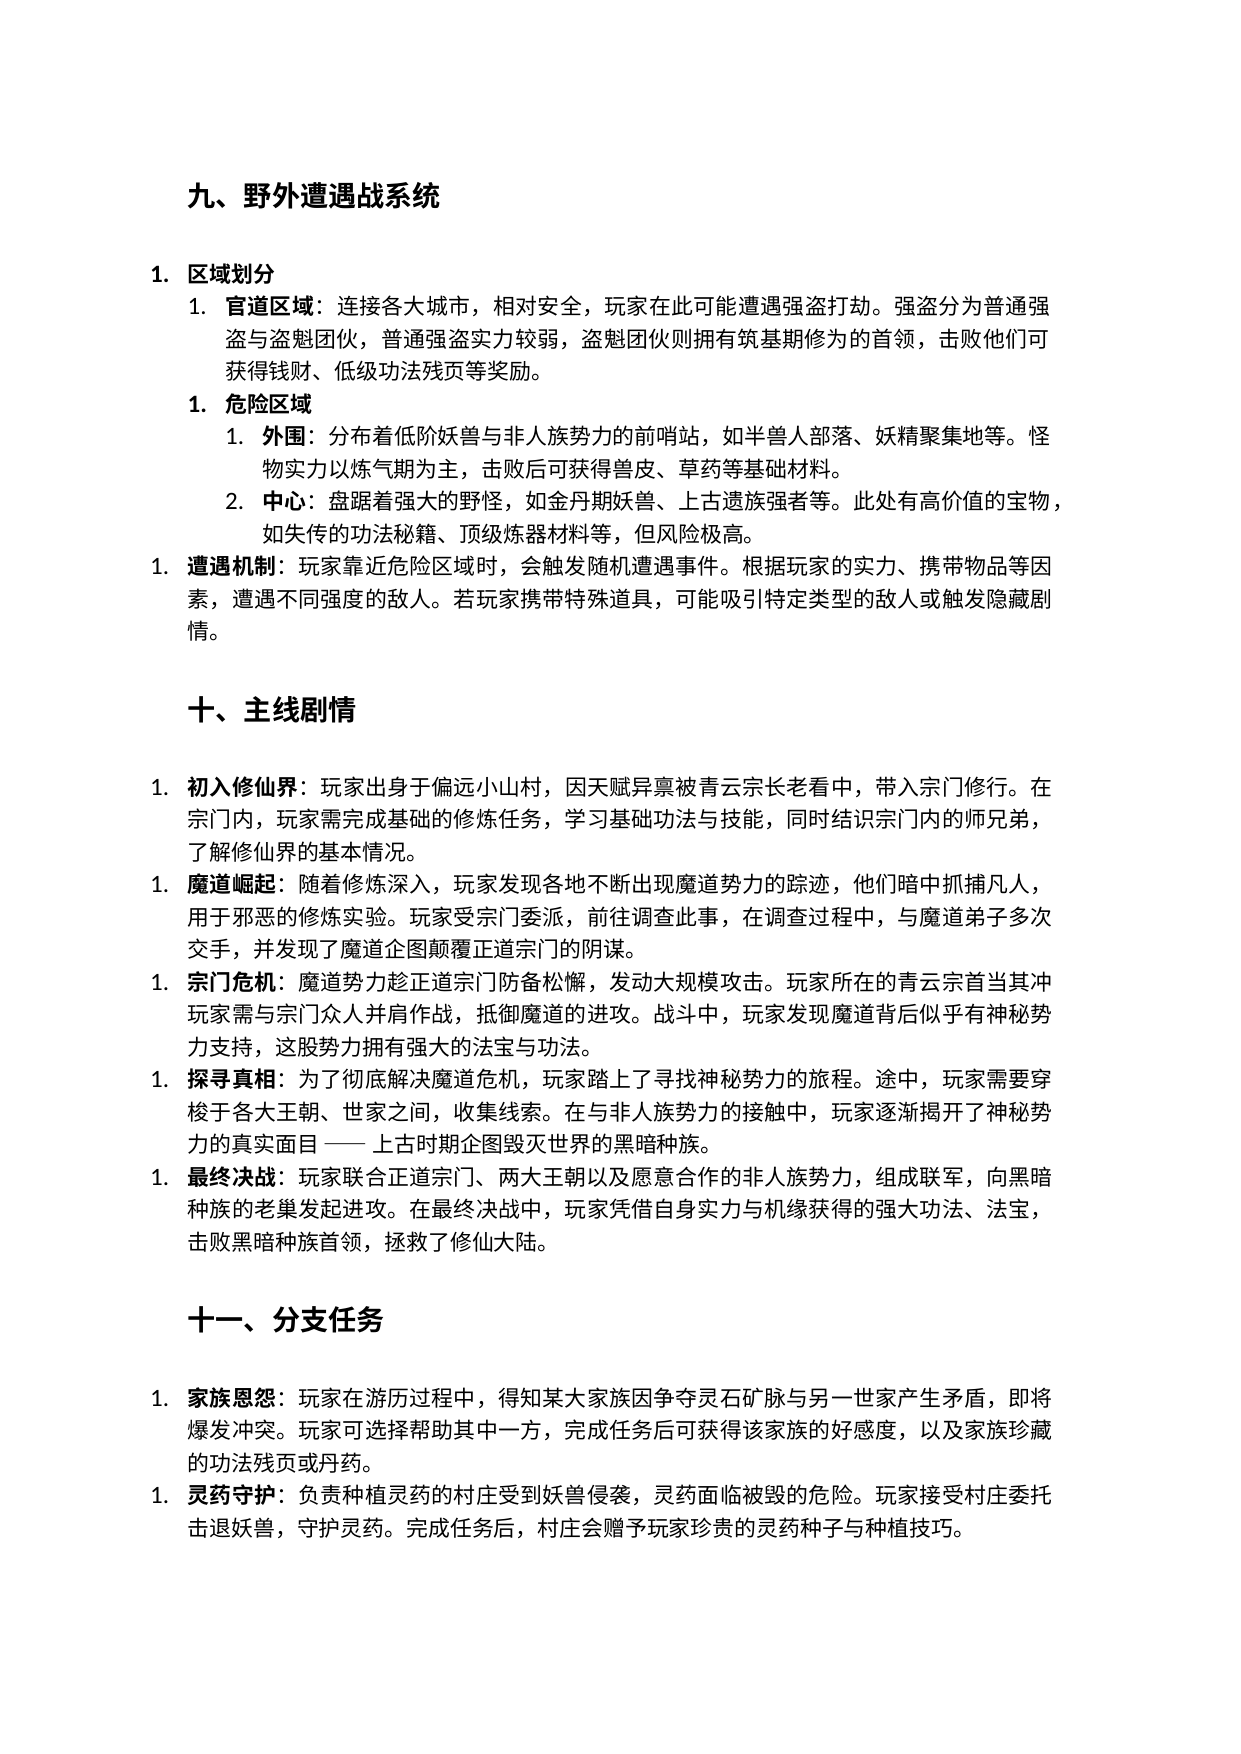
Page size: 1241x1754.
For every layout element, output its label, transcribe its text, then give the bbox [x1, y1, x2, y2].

list 危险区域 [187, 386, 1053, 419]
subtitle 九、野外遭遇战系统 [187, 162, 1053, 227]
list 区域划分 [150, 256, 1053, 289]
list 最终决战：玩家联合正道宗门、两大王朝以及愿意合作的非人族势力，组成联军，向黑暗种族的老巢发起进攻。在最终决战中，玩家凭借自身实力与机缘获得的强大功法、法宝，击败黑暗种族首领，拯救了修仙大陆。 [150, 1159, 1053, 1257]
subtitle 十、主线剧情 [187, 675, 1053, 740]
list 初入修仙界：玩家出身于偏远小山村，因天赋异禀被青云宗长老看中，带入宗门修行。在宗门内，玩家需完成基础的修炼任务，学习基础功法与技能，同时结识宗门内的师兄弟，了解修仙界的基本情况。 [150, 769, 1053, 867]
list 外围：分布着低阶妖兽与非人族势力的前哨站，如半兽人部落、妖精聚集地等。怪物实力以炼气期为主，击败后可获得兽皮、草药等基础材料。 [225, 419, 1053, 484]
list 魔道崛起：随着修炼深入，玩家发现各地不断出现魔道势力的踪迹，他们暗中抓捕凡人，用于邪恶的修炼实验。玩家受宗门委派，前往调查此事，在调查过程中，与魔道弟子多次交手，并发现了魔道企图颠覆正道宗门的阴谋。 [150, 867, 1053, 964]
subtitle 十一、分支任务 [187, 1286, 1053, 1351]
list 灵药守护：负责种植灵药的村庄受到妖兽侵袭，灵药面临被毁的危险。玩家接受村庄委托，击退妖兽，守护灵药。完成任务后，村庄会赠予玩家珍贵的灵药种子与种植技巧。 [150, 1478, 1053, 1543]
list 探寻真相：为了彻底解决魔道危机，玩家踏上了寻找神秘势力的旅程。途中，玩家需要穿梭于各大王朝、世家之间，收集线索。在与非人族势力的接触中，玩家逐渐揭开了神秘势力的真实面目 —— 上古时期企图毁灭世界的黑暗种族。 [150, 1062, 1053, 1159]
list 家族恩怨：玩家在游历过程中，得知某大家族因争夺灵石矿脉与另一世家产生矛盾，即将爆发冲突。玩家可选择帮助其中一方，完成任务后可获得该家族的好感度，以及家族珍藏的功法残页或丹药。 [150, 1380, 1053, 1478]
list 中心：盘踞着强大的野怪，如金丹期妖兽、上古遗族强者等。此处有高价值的宝物，如失传的功法秘籍、顶级炼器材料等，但风险极高。 [225, 484, 1053, 549]
list 官道区域：连接各大城市，相对安全，玩家在此可能遭遇强盗打劫。强盗分为普通强盗与盗魁团伙，普通强盗实力较弱，盗魁团伙则拥有筑基期修为的首领，击败他们可获得钱财、低级功法残页等奖励。 [187, 289, 1053, 386]
list 宗门危机：魔道势力趁正道宗门防备松懈，发动大规模攻击。玩家所在的青云宗首当其冲，玩家需与宗门众人并肩作战，抵御魔道的进攻。战斗中，玩家发现魔道背后似乎有神秘势力支持，这股势力拥有强大的法宝与功法。 [150, 964, 1053, 1062]
list 遭遇机制：玩家靠近危险区域时，会触发随机遭遇事件。根据玩家的实力、携带物品等因素，遭遇不同强度的敌人。若玩家携带特殊道具，可能吸引特定类型的敌人或触发隐藏剧情。 [150, 549, 1053, 646]
